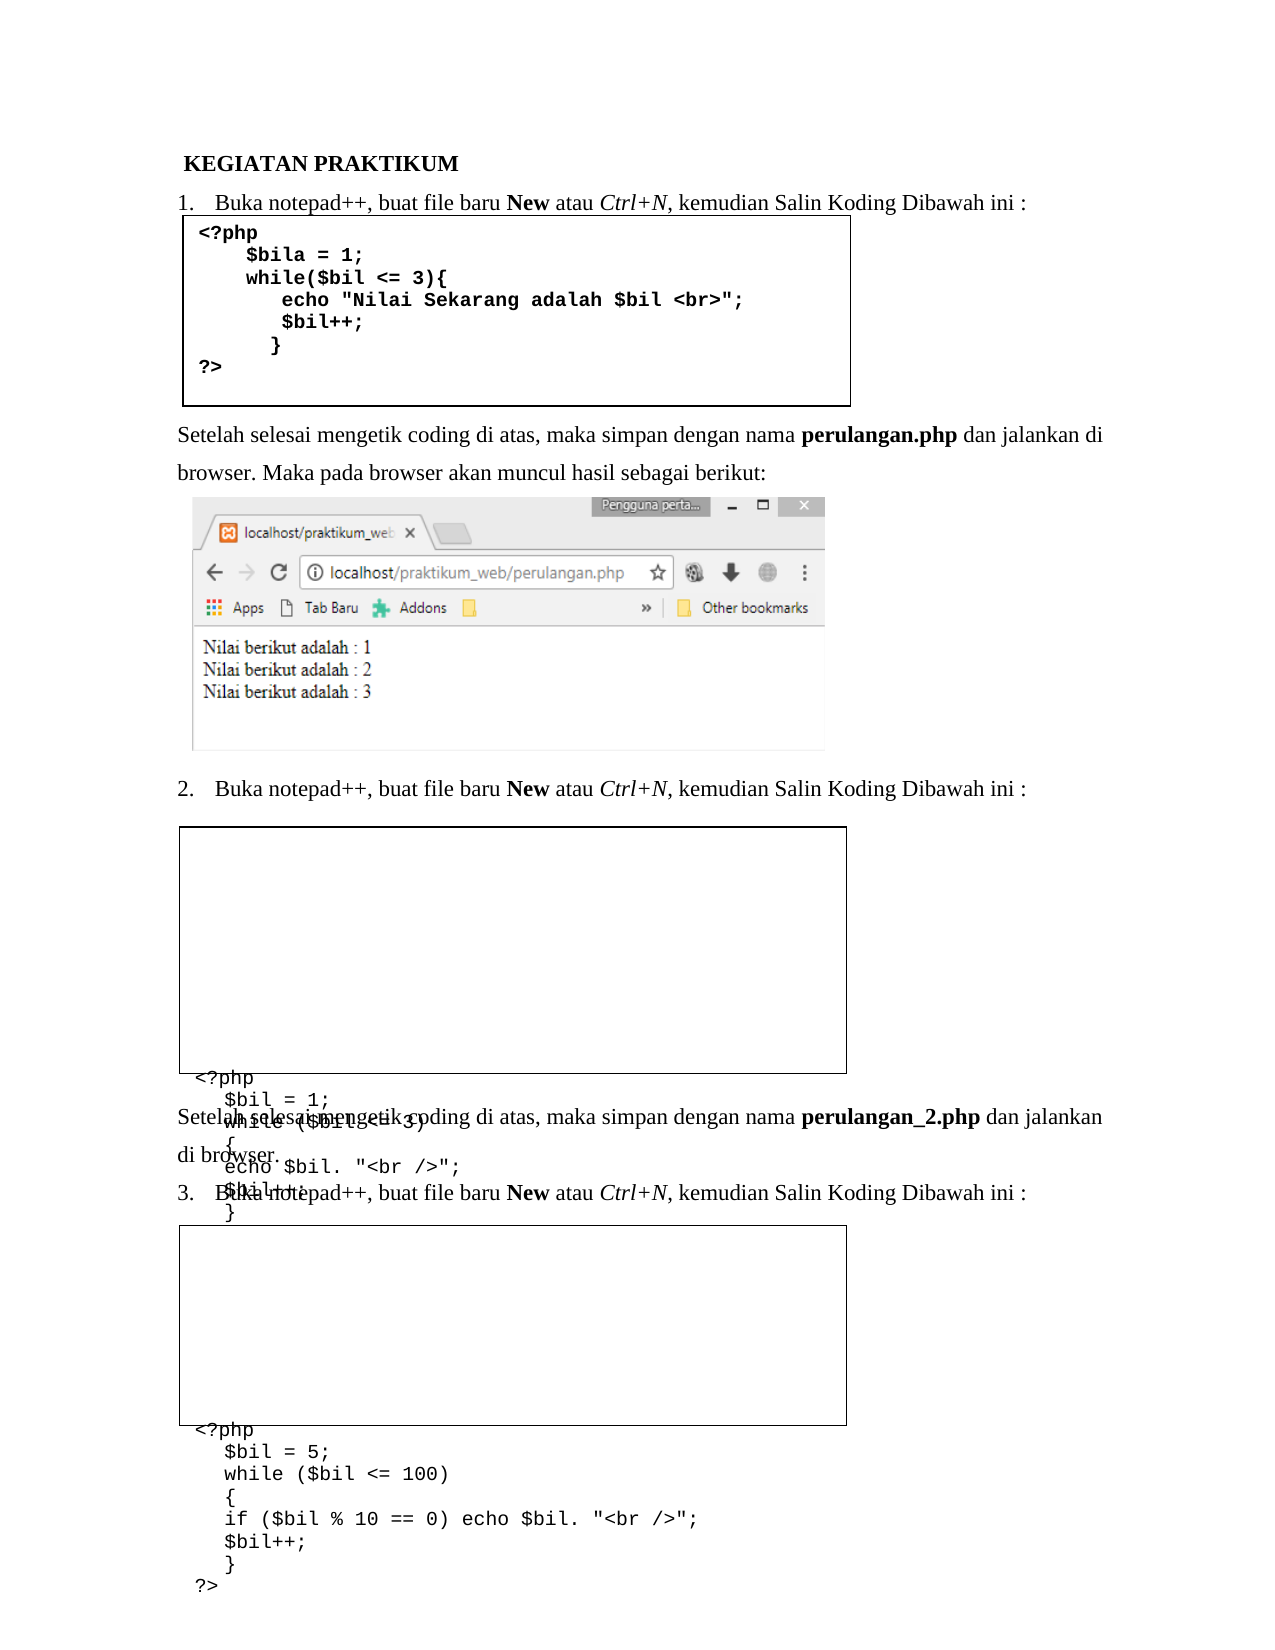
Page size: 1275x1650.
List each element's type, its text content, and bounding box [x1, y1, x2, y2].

text Setelah selesai mengetik coding di atas, maka simpan dengan nama perulangan.php dan jalankan di browser. Maka pada browser akan muncul hasil sebagai berikut: [177, 421, 1113, 486]
text Setelah selesai mengetik coding di atas, maka simpan dengan nama perulangan_2.php dan jalankan di browser. [177, 1103, 1113, 1168]
text KEGIATAN PRAKTIKUM [183, 150, 1064, 176]
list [177, 1179, 1125, 1206]
picture [192, 497, 825, 751]
list Buka notepad++, buat file baru New atau Ctrl+N, kemudian Salin Koding Dibawah ini : [177, 189, 1125, 215]
list Buka notepad++, buat file baru New atau Ctrl+N, kemudian Salin Koding Dibawah ini : [177, 775, 1125, 801]
